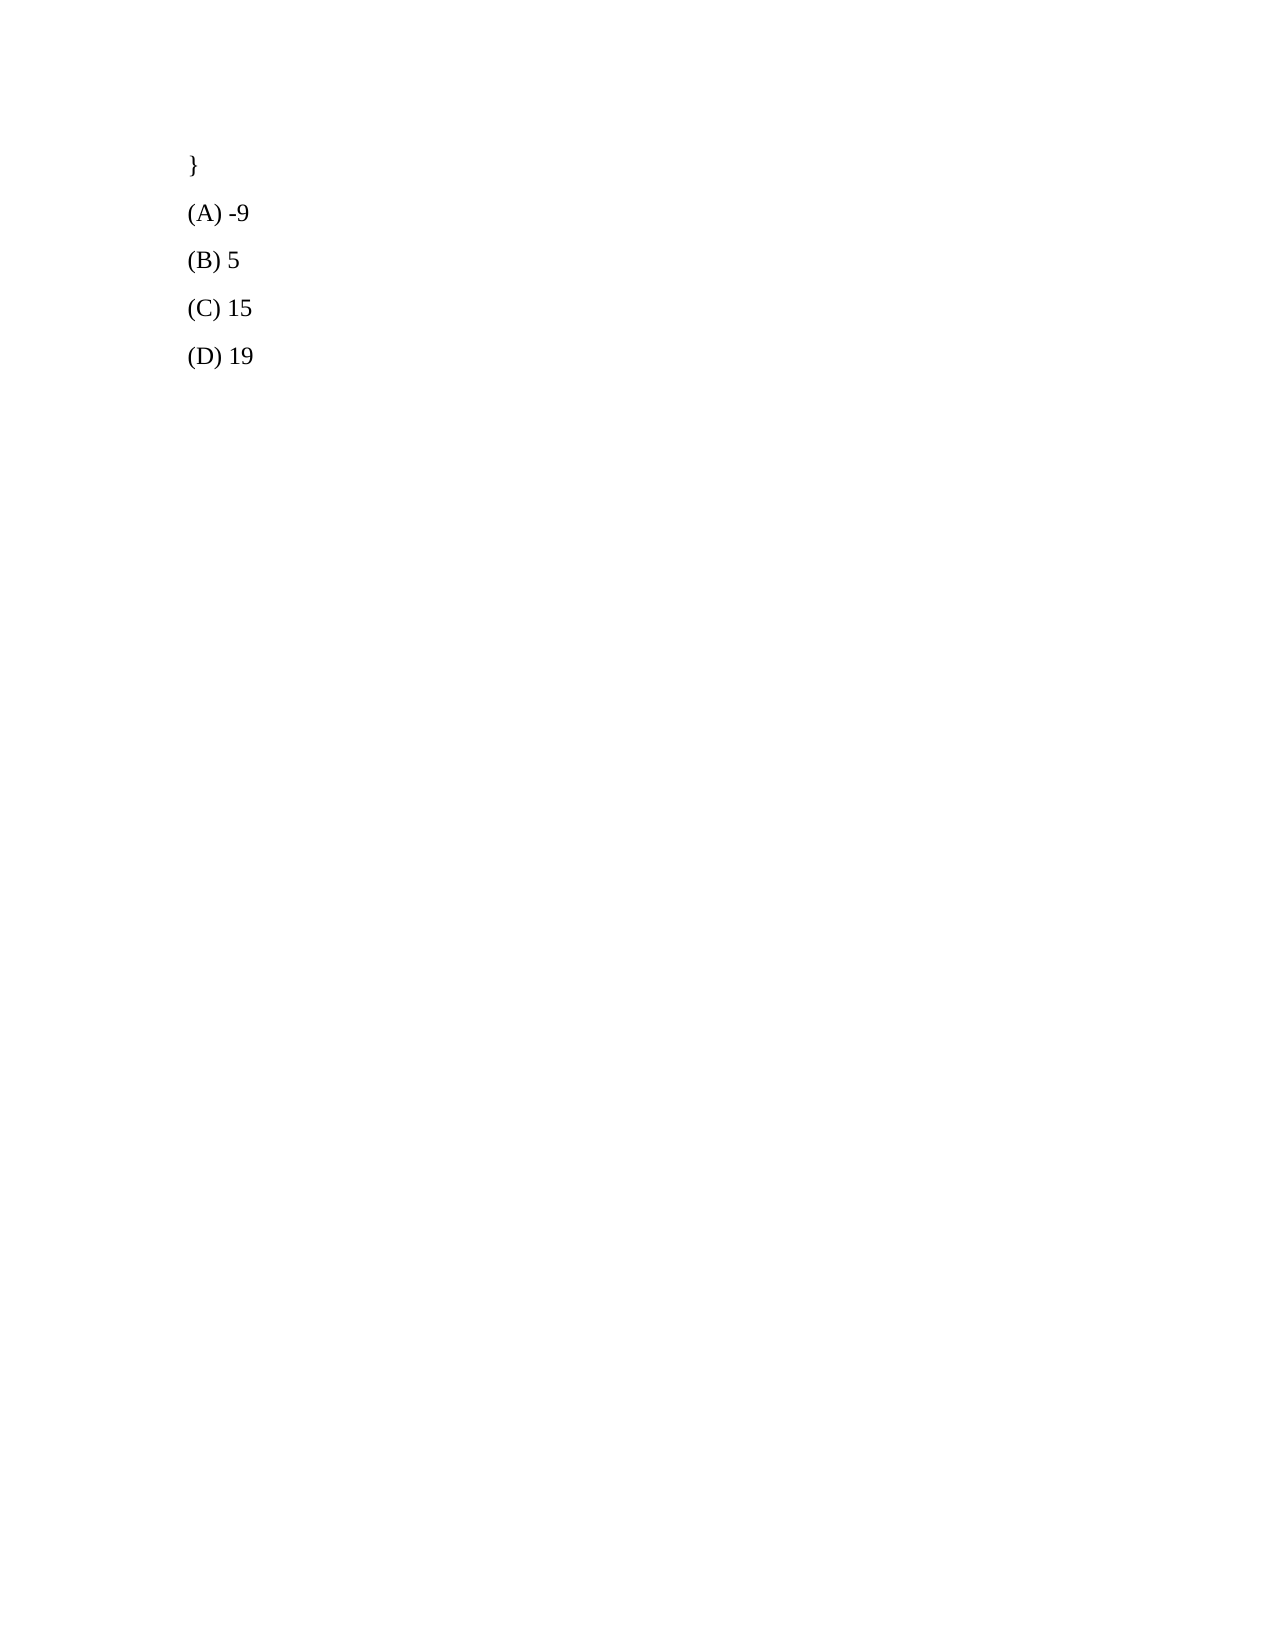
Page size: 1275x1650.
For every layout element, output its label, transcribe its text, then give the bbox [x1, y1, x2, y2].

text (A) -9 [187, 198, 1125, 226]
text } [187, 150, 1125, 179]
text (C) 15 [187, 293, 1125, 322]
text (D) 19 [187, 341, 1125, 369]
text (B) 5 [187, 245, 1125, 274]
